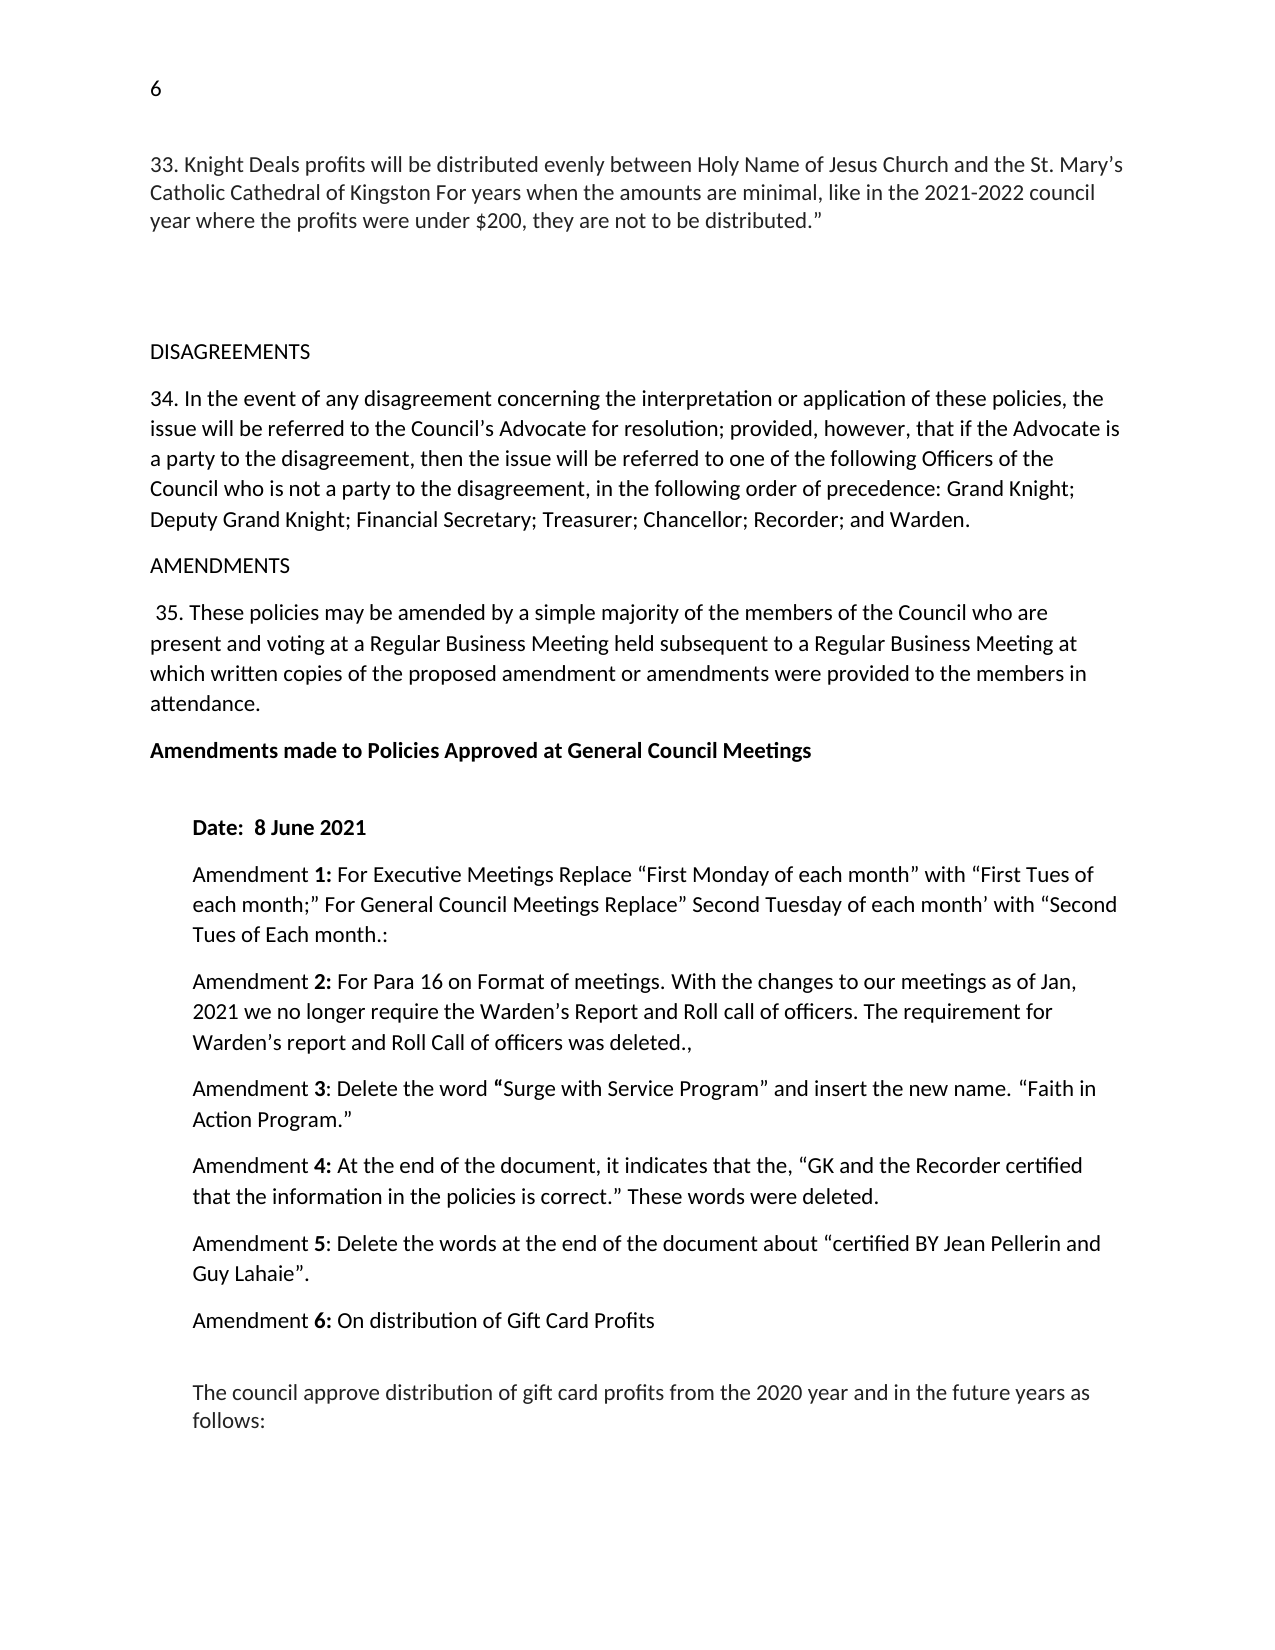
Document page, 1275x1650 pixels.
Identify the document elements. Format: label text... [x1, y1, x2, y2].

text Amendment 1: For Executive Meetings Replace “First Monday of each month” with “First Tues of each month;” For General Council Meetings Replace” Second Tuesday of each month’ with “Second Tues of Each month.: [192, 860, 1125, 948]
text 35. These policies may be amended by a simple majority of the members of the Council who are present and voting at a Regular Business Meeting held subsequent to a Regular Business Meeting at which written copies of the proposed amendment or amendments were provided to the members in attendance. [150, 598, 1125, 717]
text The council approve distribution of gift card profits from the 2020 year and in the future years as follows: [192, 1378, 1125, 1434]
text Amendment 3: Delete the word “Surge with Service Program” and insert the new name. “Faith in Action Program.” [192, 1074, 1125, 1133]
text Amendment 2: For Para 16 on Format of meetings. With the changes to our meetings as of Jan, 2021 we no longer require the Warden’s Report and Roll call of officers. The requirement for Warden’s report and Roll Call of officers was deleted., [192, 967, 1125, 1056]
text 33. Knight Deals profits will be distributed evenly between Holy Name of Jesus Church and the St. Mary’s Catholic Cathedral of Kingston For years when the amounts are minimal, like in the 2021-2022 council year where the profits were under $200, they are not to be distributed.” [150, 150, 1125, 234]
text Amendment 5: Delete the words at the end of the document about “certified BY Jean Pellerin and Guy Lahaie”. [192, 1229, 1125, 1287]
text Amendments made to Policies Approved at General Council Meetings [150, 736, 1125, 764]
text Amendment 4: At the end of the document, it indicates that the, “GK and the Recorder certified that the information in the policies is correct.” These words were deleted. [192, 1152, 1125, 1210]
text AMENDMENTS [150, 552, 1125, 579]
text Amendment 6: On distribution of Gift Card Profits [150, 1306, 1125, 1334]
text DISAGREEMENTS [150, 337, 1125, 365]
list Date: 8 June 2021 [192, 813, 1125, 841]
text 34. In the event of any disagreement concerning the interpretation or application of these policies, the issue will be referred to the Council’s Advocate for resolution; provided, however, that if the Advocate is a party to the disagreement, then the issue will be referred to one of the following Officers of the Council who is not a party to the disagreement, in the following order of precedence: Grand Knight; Deputy Grand Knight; Financial Secretary; Treasurer; Chancellor; Recorder; and Warden. [150, 384, 1125, 533]
